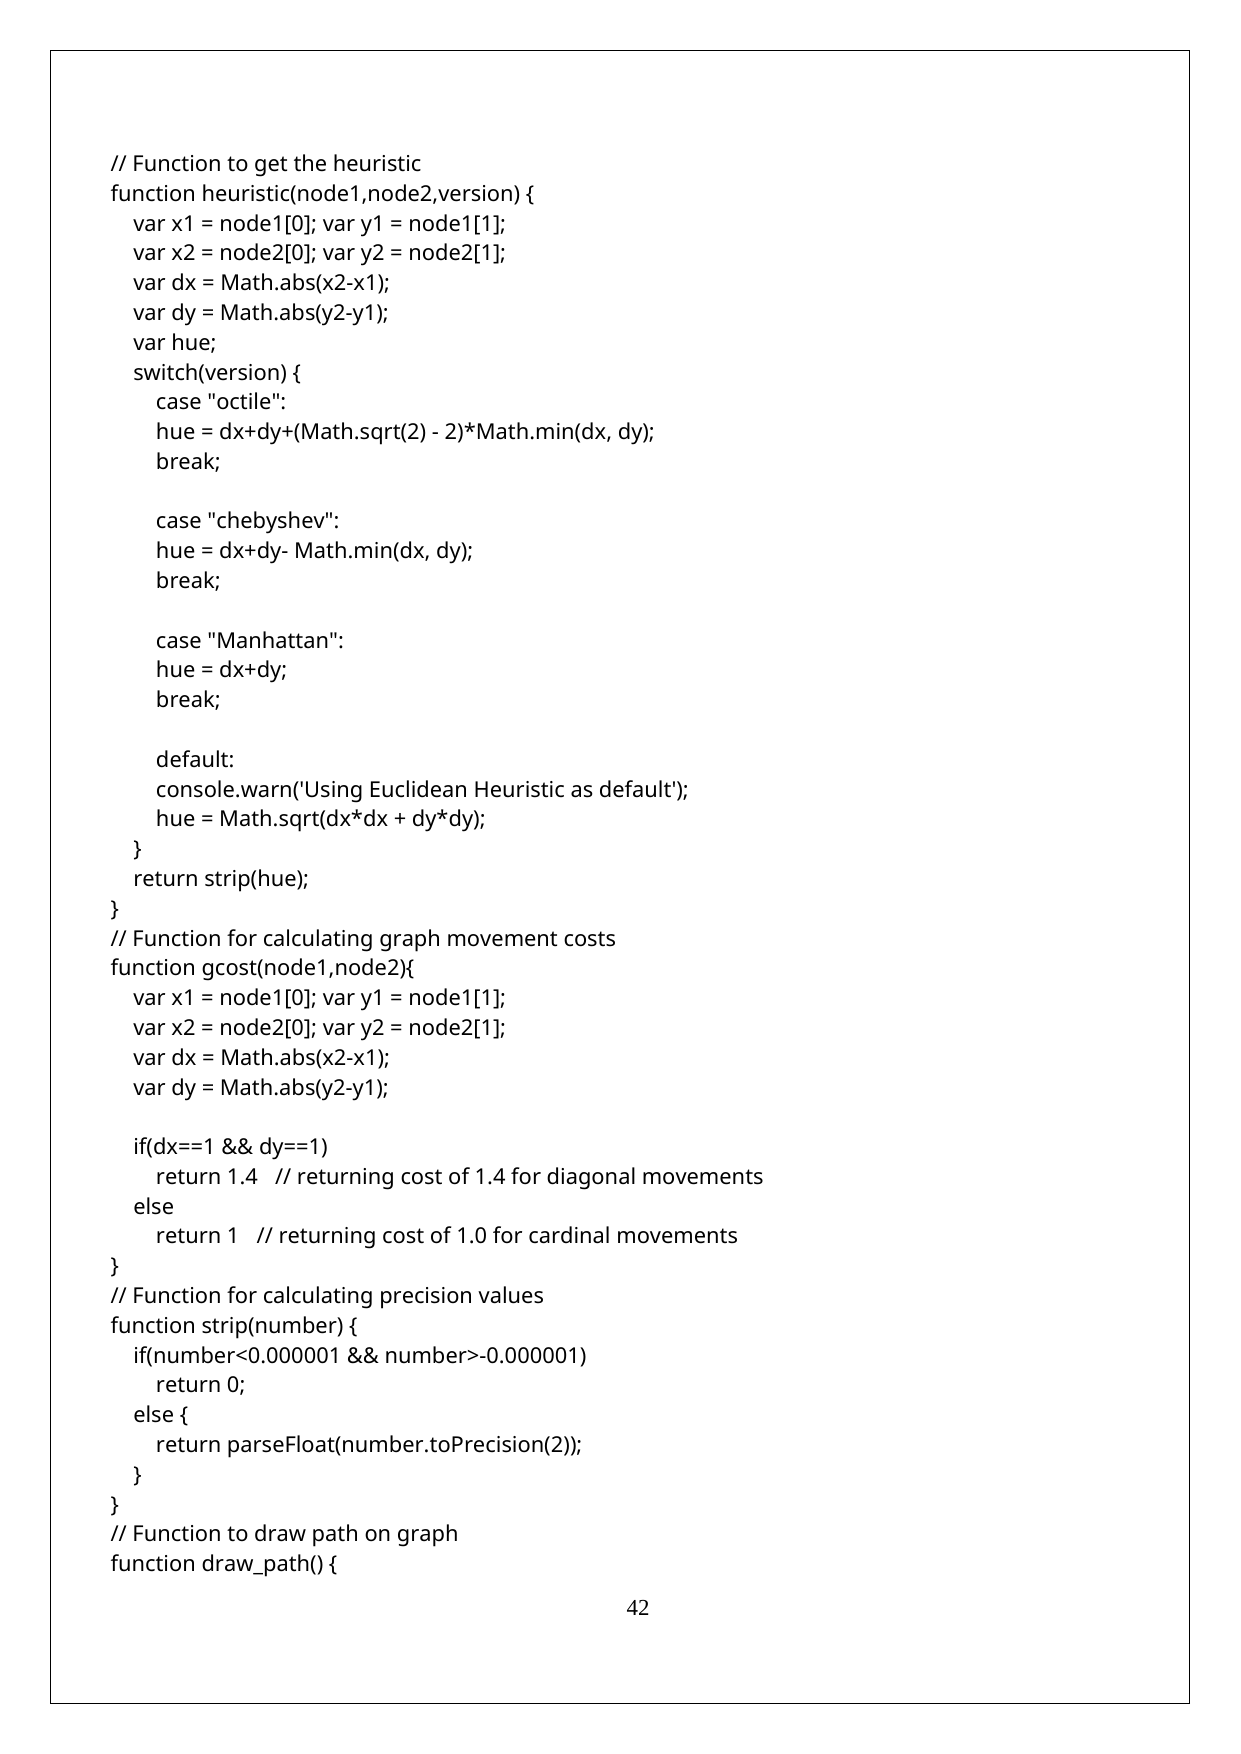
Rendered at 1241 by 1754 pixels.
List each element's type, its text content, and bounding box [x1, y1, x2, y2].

text function strip(number) { [110, 1310, 1165, 1339]
text var x1 = node1[0]; var y1 = node1[1]; [110, 207, 1165, 237]
text else { [110, 1399, 1165, 1429]
text var dx = Math.abs(x2-x1); [110, 1042, 1165, 1071]
text return 1.4 // returning cost of 1.4 for diagonal movements [110, 1161, 1165, 1191]
text case "chebyshev": [110, 505, 1165, 535]
text if(dx==1 && dy==1) [110, 1131, 1165, 1161]
text return 1 // returning cost of 1.0 for cardinal movements [110, 1220, 1165, 1250]
text function draw_path() { [110, 1548, 1165, 1578]
text hue = dx+dy- Math.min(dx, dy); [110, 535, 1165, 565]
text var x1 = node1[0]; var y1 = node1[1]; [110, 982, 1165, 1012]
text function heuristic(node1,node2,version) { [110, 178, 1165, 207]
text var dy = Math.abs(y2-y1); [110, 1071, 1165, 1101]
text if(number<0.000001 && number>-0.000001) [110, 1339, 1165, 1369]
text return strip(hue); [110, 863, 1165, 893]
text } [110, 1488, 1165, 1518]
text // Function for calculating graph movement costs [110, 922, 1165, 952]
text hue = dx+dy; [110, 654, 1165, 684]
text var x2 = node2[0]; var y2 = node2[1]; [110, 237, 1165, 267]
text // Function to get the heuristic [110, 148, 1165, 178]
text var x2 = node2[0]; var y2 = node2[1]; [110, 1012, 1165, 1042]
text } [110, 1459, 1165, 1488]
text var hue; [110, 327, 1165, 356]
text case "Manhattan": [110, 624, 1165, 654]
text case "octile": [110, 386, 1165, 416]
text hue = dx+dy+(Math.sqrt(2) - 2)*Math.min(dx, dy); [110, 416, 1165, 446]
text break; [110, 684, 1165, 714]
text } [110, 893, 1165, 922]
text console.warn('Using Euclidean Heuristic as default'); [110, 773, 1165, 803]
text function gcost(node1,node2){ [110, 952, 1165, 982]
text // Function to draw path on graph [110, 1518, 1165, 1548]
text } [110, 1250, 1165, 1280]
text switch(version) { [110, 356, 1165, 386]
text break; [110, 446, 1165, 476]
text return parseFloat(number.toPrecision(2)); [110, 1429, 1165, 1459]
text break; [110, 565, 1165, 595]
text else [110, 1191, 1165, 1220]
text hue = Math.sqrt(dx*dx + dy*dy); [110, 803, 1165, 833]
text return 0; [110, 1369, 1165, 1399]
text default: [110, 744, 1165, 773]
text } [110, 833, 1165, 863]
text var dx = Math.abs(x2-x1); [110, 267, 1165, 297]
text var dy = Math.abs(y2-y1); [110, 297, 1165, 327]
text // Function for calculating precision values [110, 1280, 1165, 1310]
